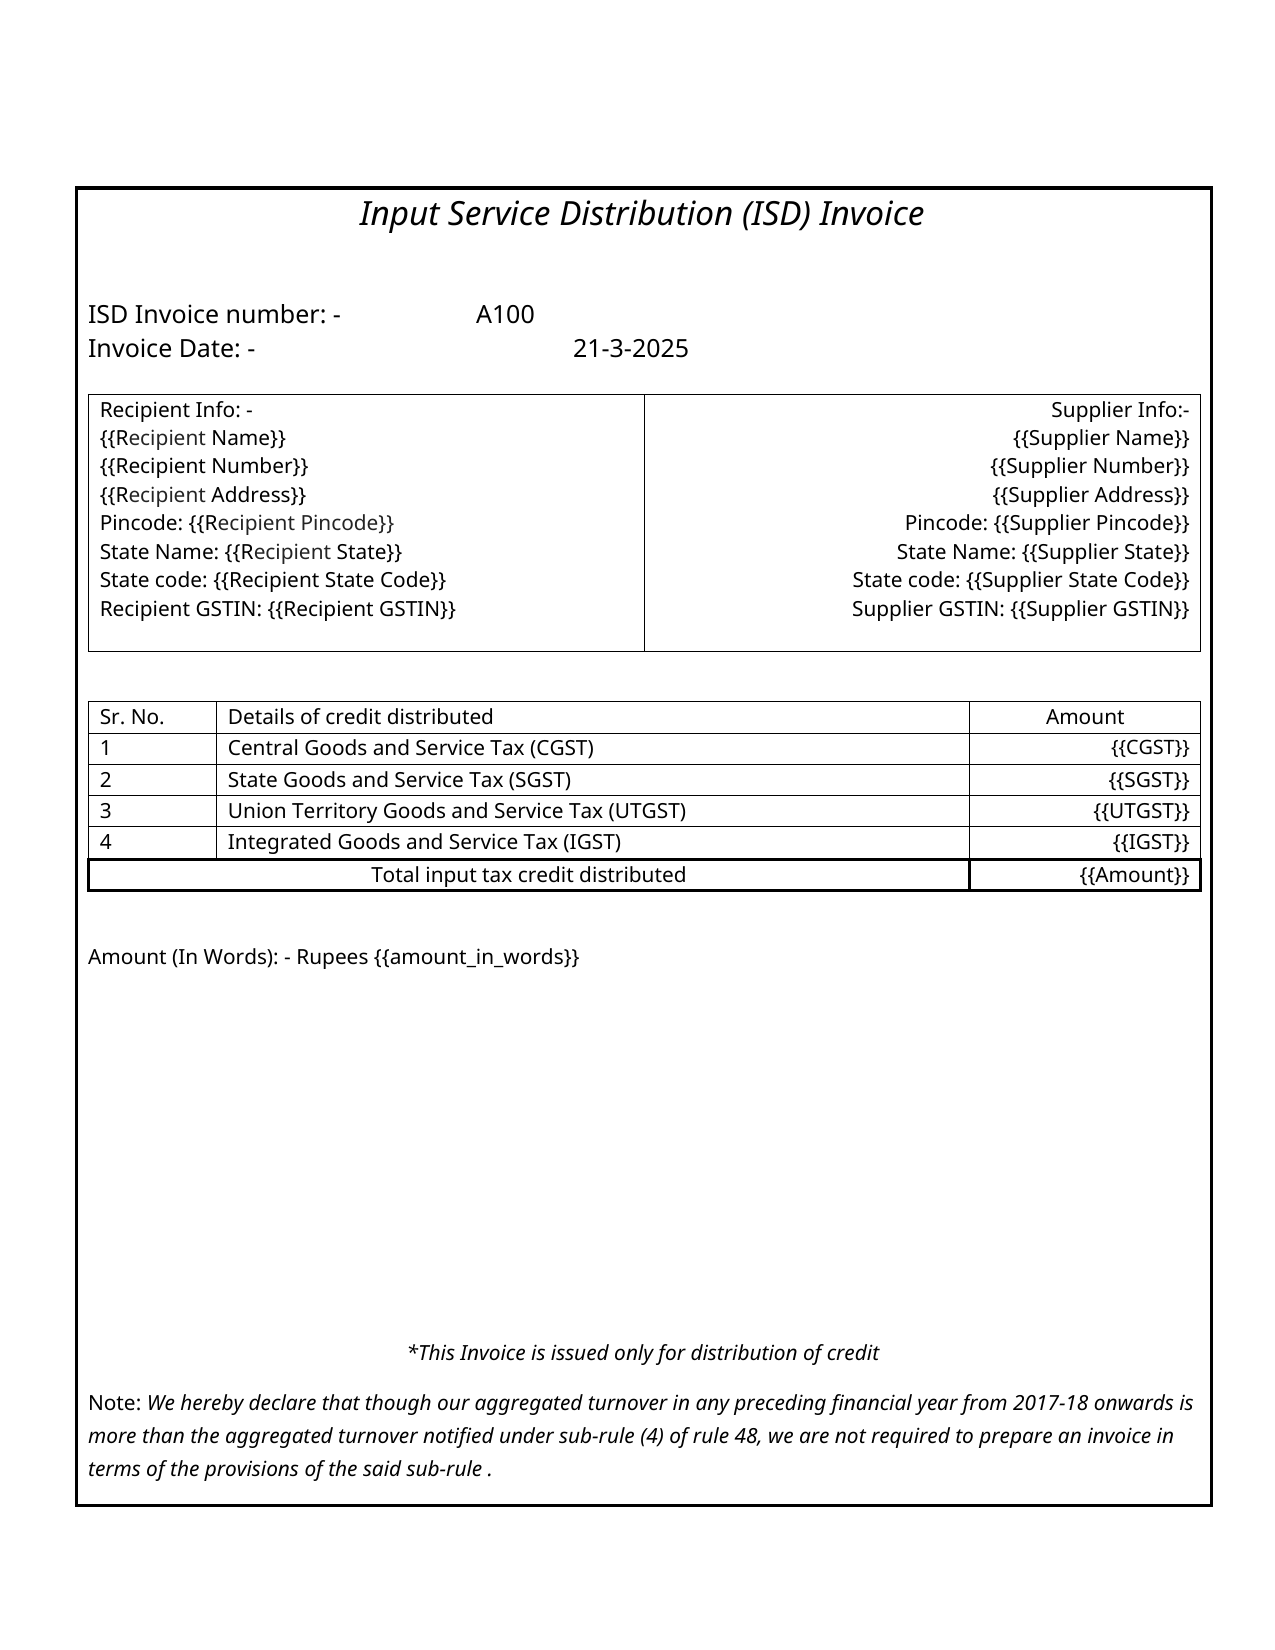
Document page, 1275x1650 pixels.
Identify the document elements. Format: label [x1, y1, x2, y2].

table_header [78, 190, 1210, 1503]
